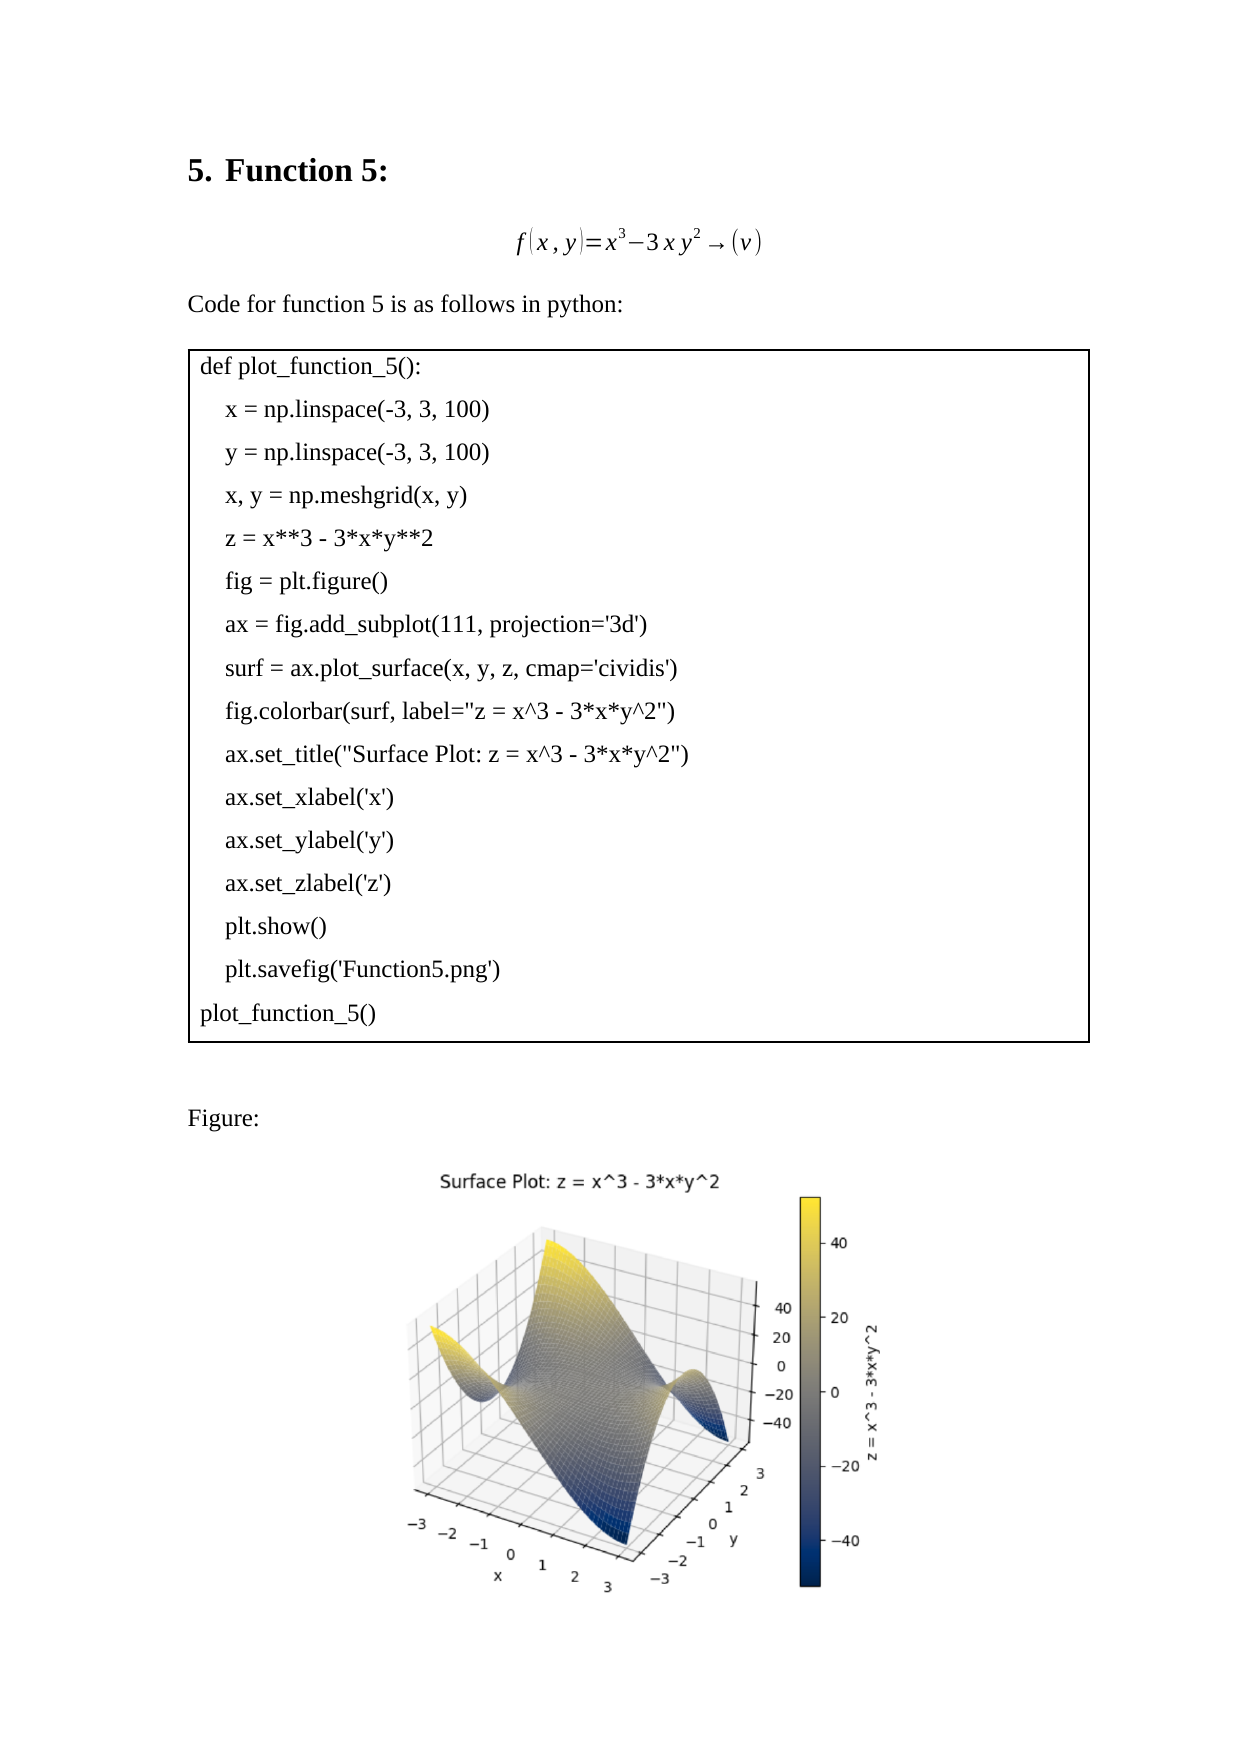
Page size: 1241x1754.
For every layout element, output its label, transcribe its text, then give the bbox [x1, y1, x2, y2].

text Code for function 5 is as follows in python: [187, 289, 1090, 318]
text Figure: [187, 1103, 1090, 1131]
list Function 5: [187, 150, 1090, 188]
table_header def plot_function_5(): x = np.linspace(-3, 3, 100) y = np.linspace(-3, 3, 100) x, y = np.meshgrid(x, y) z = x**3 - 3*x*y**2 fig = plt.figure() ax = fig.add_subplot(111, projection='3d') surf = ax.plot_surface(x, y, z, cmap='cividis') fig.colorbar(surf, label="z = x^3 - 3*x*y^2") ax.set_title("Surface Plot: z = x^3 - 3*x*y^2") ax.set_xlabel('x') ax.set_ylabel('y') ax.set_zlabel('z') plt.show() plt.savefig('Function5.png') plot_function_5() [190, 351, 1088, 1041]
picture [373, 1162, 905, 1600]
